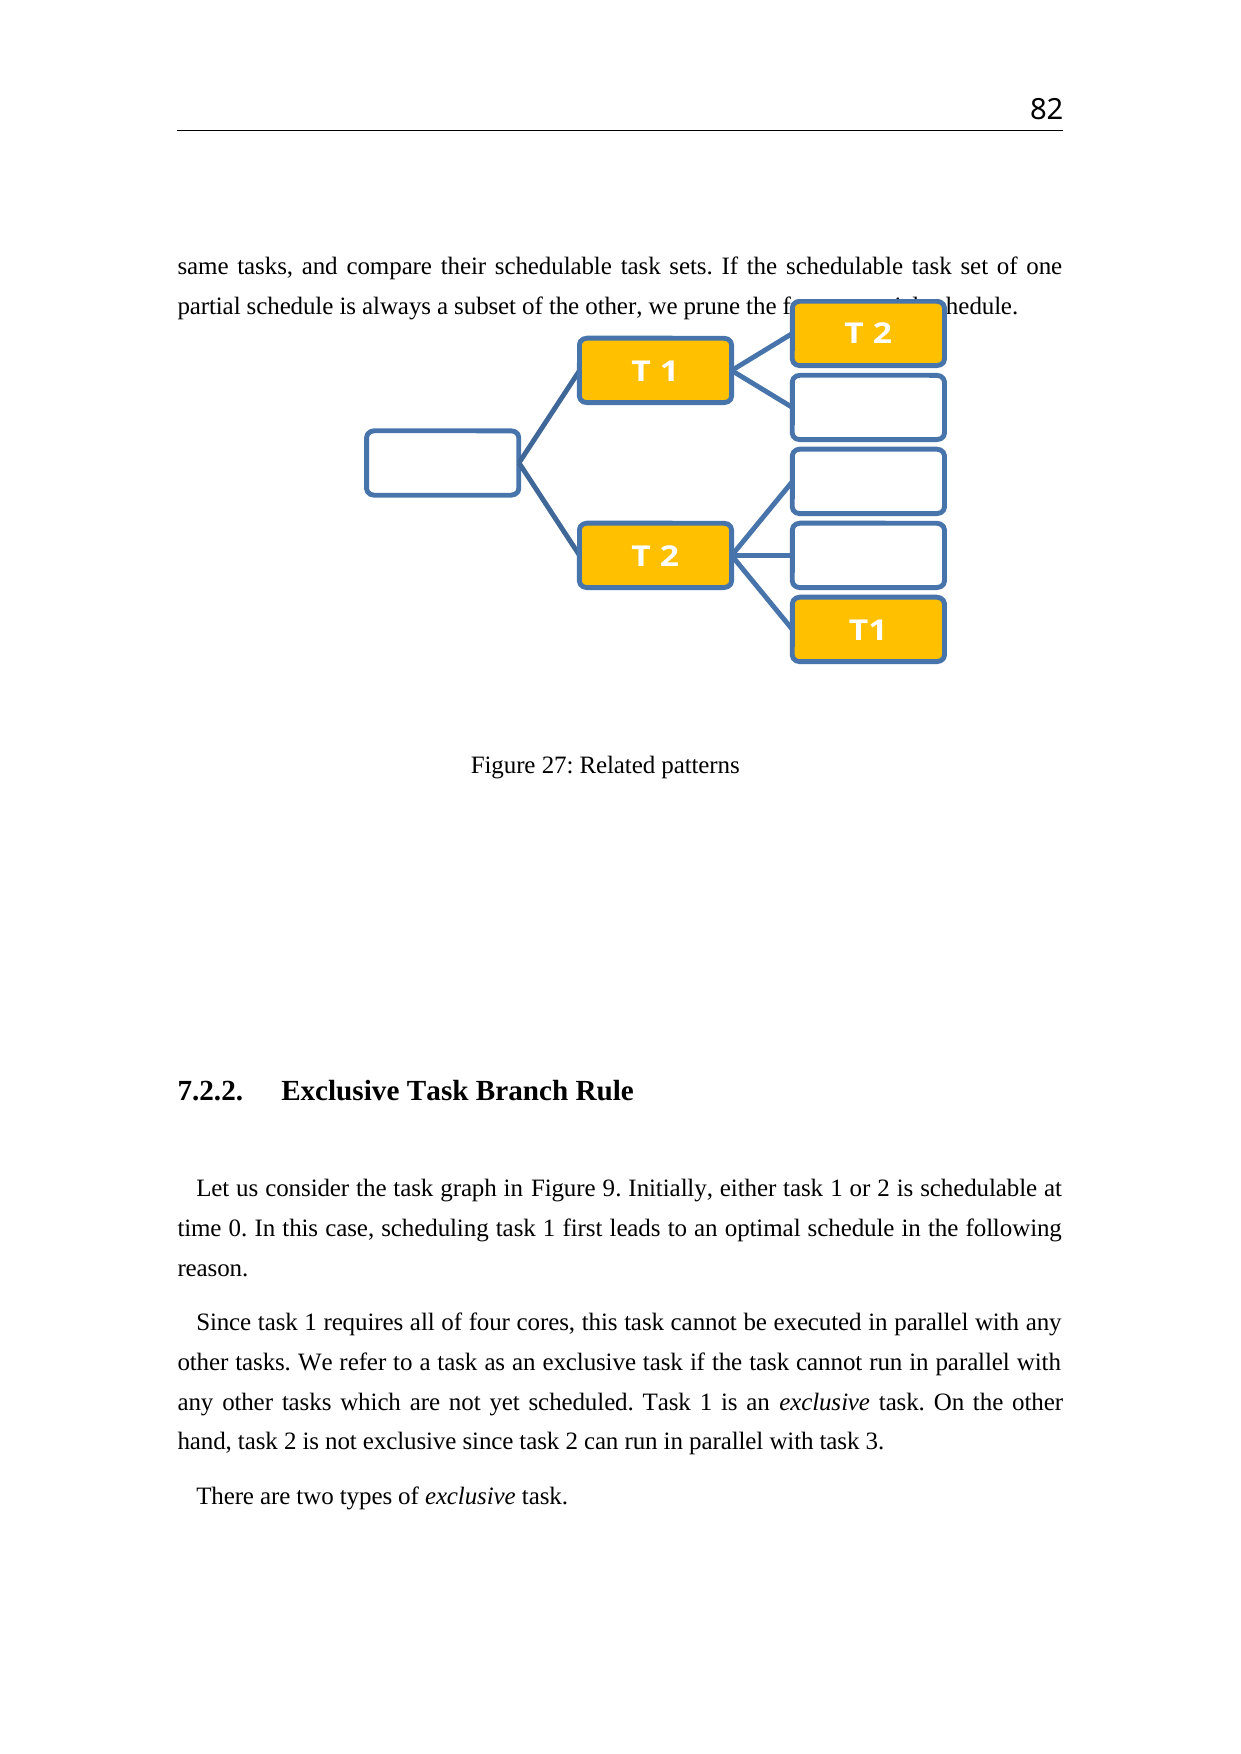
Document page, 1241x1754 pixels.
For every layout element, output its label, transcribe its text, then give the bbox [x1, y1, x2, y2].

text Let us consider the task graph in Figure 9. Initially, either task 1 or 2 is schedulable at time 0. In this case, scheduling task 1 first leads to an optimal schedule in the following reason. [177, 1168, 1063, 1287]
text Since task 1 requires all of four cores, this task cannot be executed in parallel with any other tasks. We refer to a task as an exclusive task if the task cannot run in parallel with any other tasks which are not yet scheduled. Task 1 is an exclusive task. On the other hand, task 2 is not exclusive since task 2 can run in parallel with task 3. [177, 1302, 1063, 1461]
text There are two types of exclusive task. [177, 1476, 1063, 1515]
subtitle Exclusive Task Branch Rule [177, 1070, 1063, 1109]
